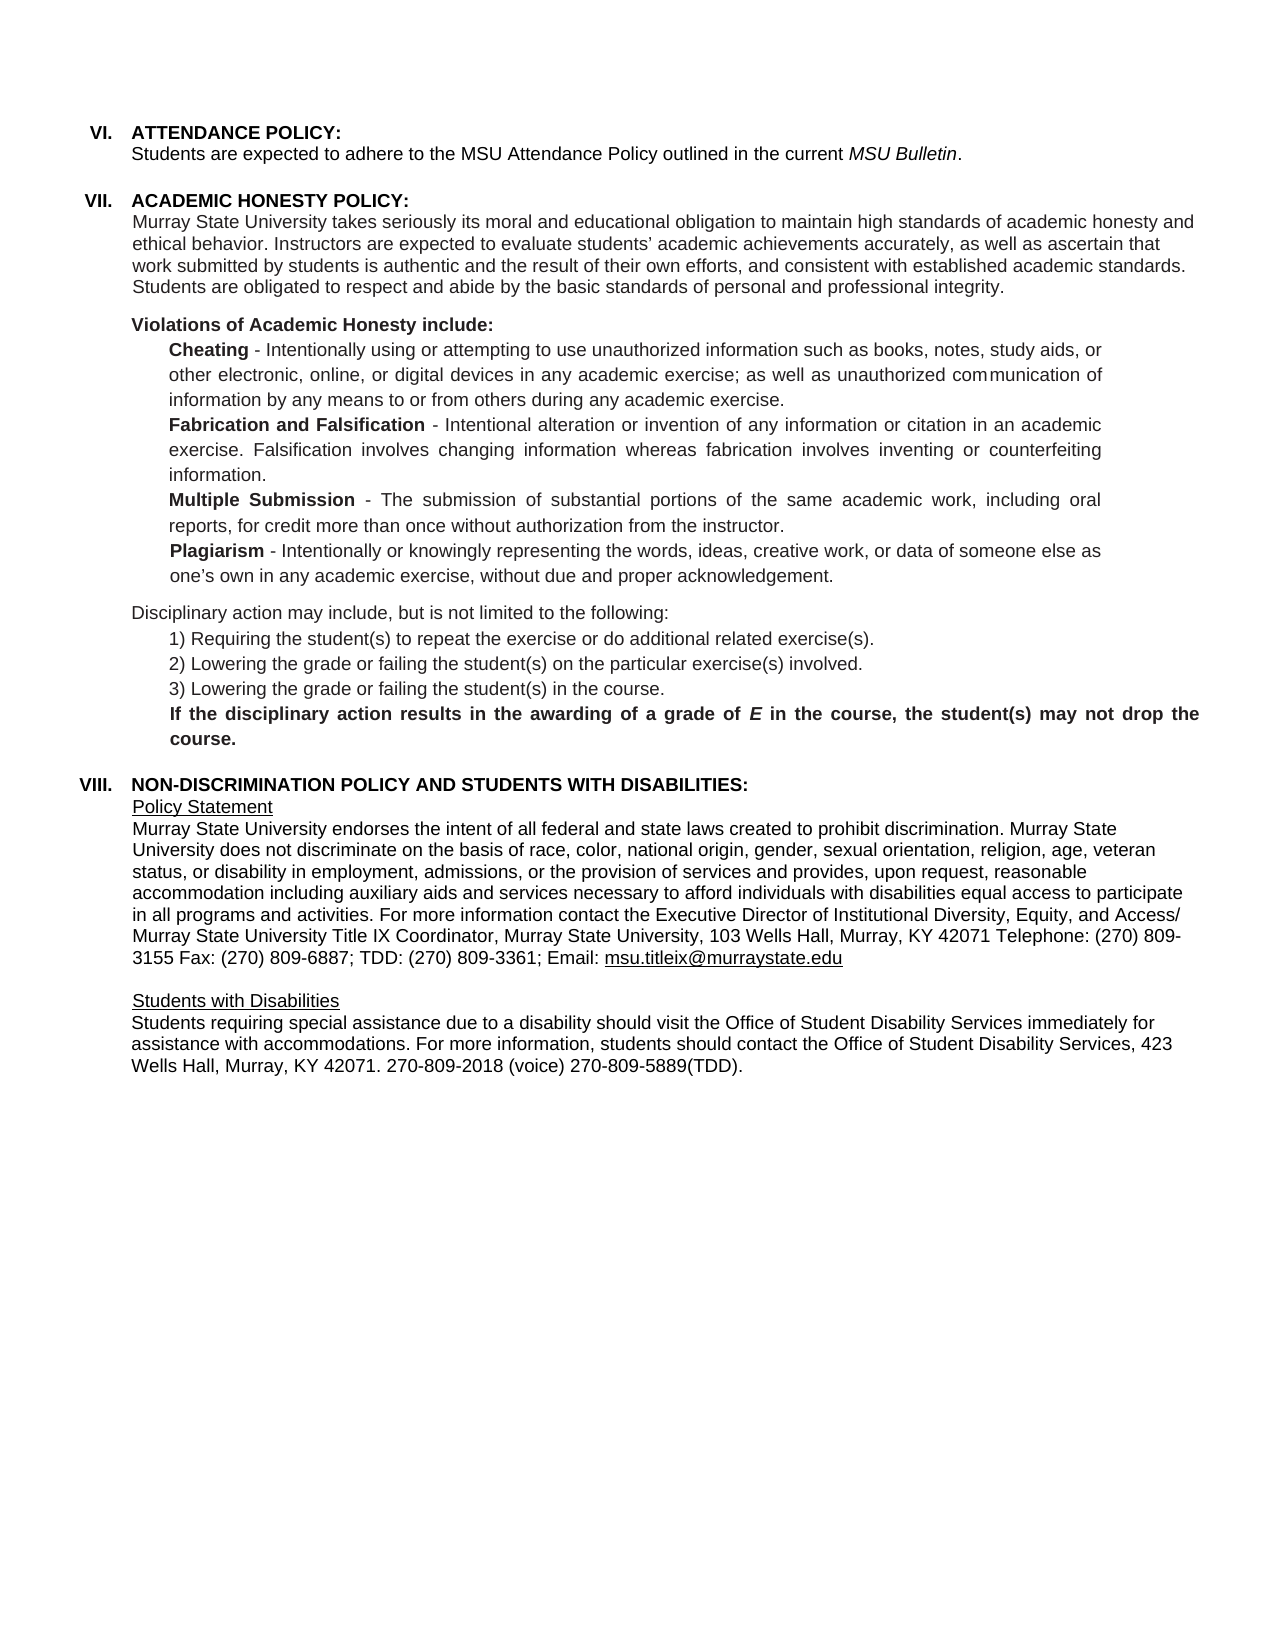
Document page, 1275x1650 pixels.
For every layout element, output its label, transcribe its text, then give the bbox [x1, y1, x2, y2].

text Multiple Submission - The submission of substantial portions of the same academic work, including oral reports, for credit more than once without authorization from the instructor. [169, 486, 1102, 536]
text Violations of Academic Honesty include: [131, 310, 1200, 335]
text Cheating - Intentionally using or attempting to use unauthorized information such as books, notes, study aids, or other electronic, online, or digital devices in any academic exercise; as well as unauthorized communication of information by any means to or from others during any academic exercise. [169, 335, 1102, 410]
text Fabrication and Falsification - Intentional alteration or invention of any information or citation in an academic exercise. Falsification involves changing information whereas fabrication involves inventing or counterfeiting information. [169, 410, 1102, 486]
text Murray State University takes seriously its moral and educational obligation to maintain high standards of academic honesty and ethical behavior. Instructors are expected to evaluate students’ academic achievements accurately, as well as ascertain that work submitted by students is authentic and the result of their own efforts, and consistent with established academic standards. Students are obligated to respect and abide by the basic standards of personal and professional integrity. [132, 211, 1200, 297]
text Plagiarism - Intentionally or knowingly representing the words, ideas, creative work, or data of someone else as one’s own in any academic exercise, without due and proper acknowledgement. [169, 536, 1102, 586]
text 3) Lowering the grade or failing the student(s) in the course. [169, 674, 1200, 699]
text Students requiring special assistance due to a disability should visit the Office of Student Disability Services immediately for assistance with accommodations. For more information, students should contact the Office of Student Disability Services, 423 Wells Hall, Murray, KY 42071. 270-809-2018 (voice) 270-809-5889(TDD). [131, 1011, 1200, 1076]
text 2) Lowering the grade or failing the student(s) on the particular exercise(s) involved. [169, 649, 1200, 674]
subtitle ACADEMIC HONESTY POLICY: [112, 190, 1200, 211]
text Disciplinary action may include, but is not limited to the following: [131, 599, 1200, 624]
text 1) Requiring the student(s) to repeat the exercise or do additional related exercise(s). [169, 624, 1200, 649]
subtitle ATTENDANCE POLICY: [112, 122, 1200, 143]
text If the disciplinary action results in the awarding of a grade of E in the course, the student(s) may not drop the course. [169, 699, 1200, 749]
text Students are expected to adhere to the MSU Attendance Policy outlined in the current MSU Bulletin. [131, 143, 1200, 165]
subtitle NON-DISCRIMINATION POLICY AND STUDENTS WITH DISABILITIES: [112, 774, 1200, 796]
text Policy Statement [132, 796, 1200, 817]
text Students with Disabilities [132, 990, 1200, 1011]
text Murray State University endorses the intent of all federal and state laws created to prohibit discrimination. Murray State University does not discriminate on the basis of race, color, national origin, gender, sexual orientation, religion, age, veteran status, or disability in employment, admissions, or the provision of services and provides, upon request, reasonable accommodation including auxiliary aids and services necessary to afford individuals with disabilities equal access to participate in all programs and activities. For more information contact the Executive Director of Institutional Diversity, Equity, and Access/ Murray State University Title IX Coordinator, Murray State University, 103 Wells Hall, Murray, KY 42071 Telephone: (270) 809-3155 Fax: (270) 809-6887; TDD: (270) 809-3361; Email: msu.titleix@murraystate.edu [132, 817, 1200, 968]
